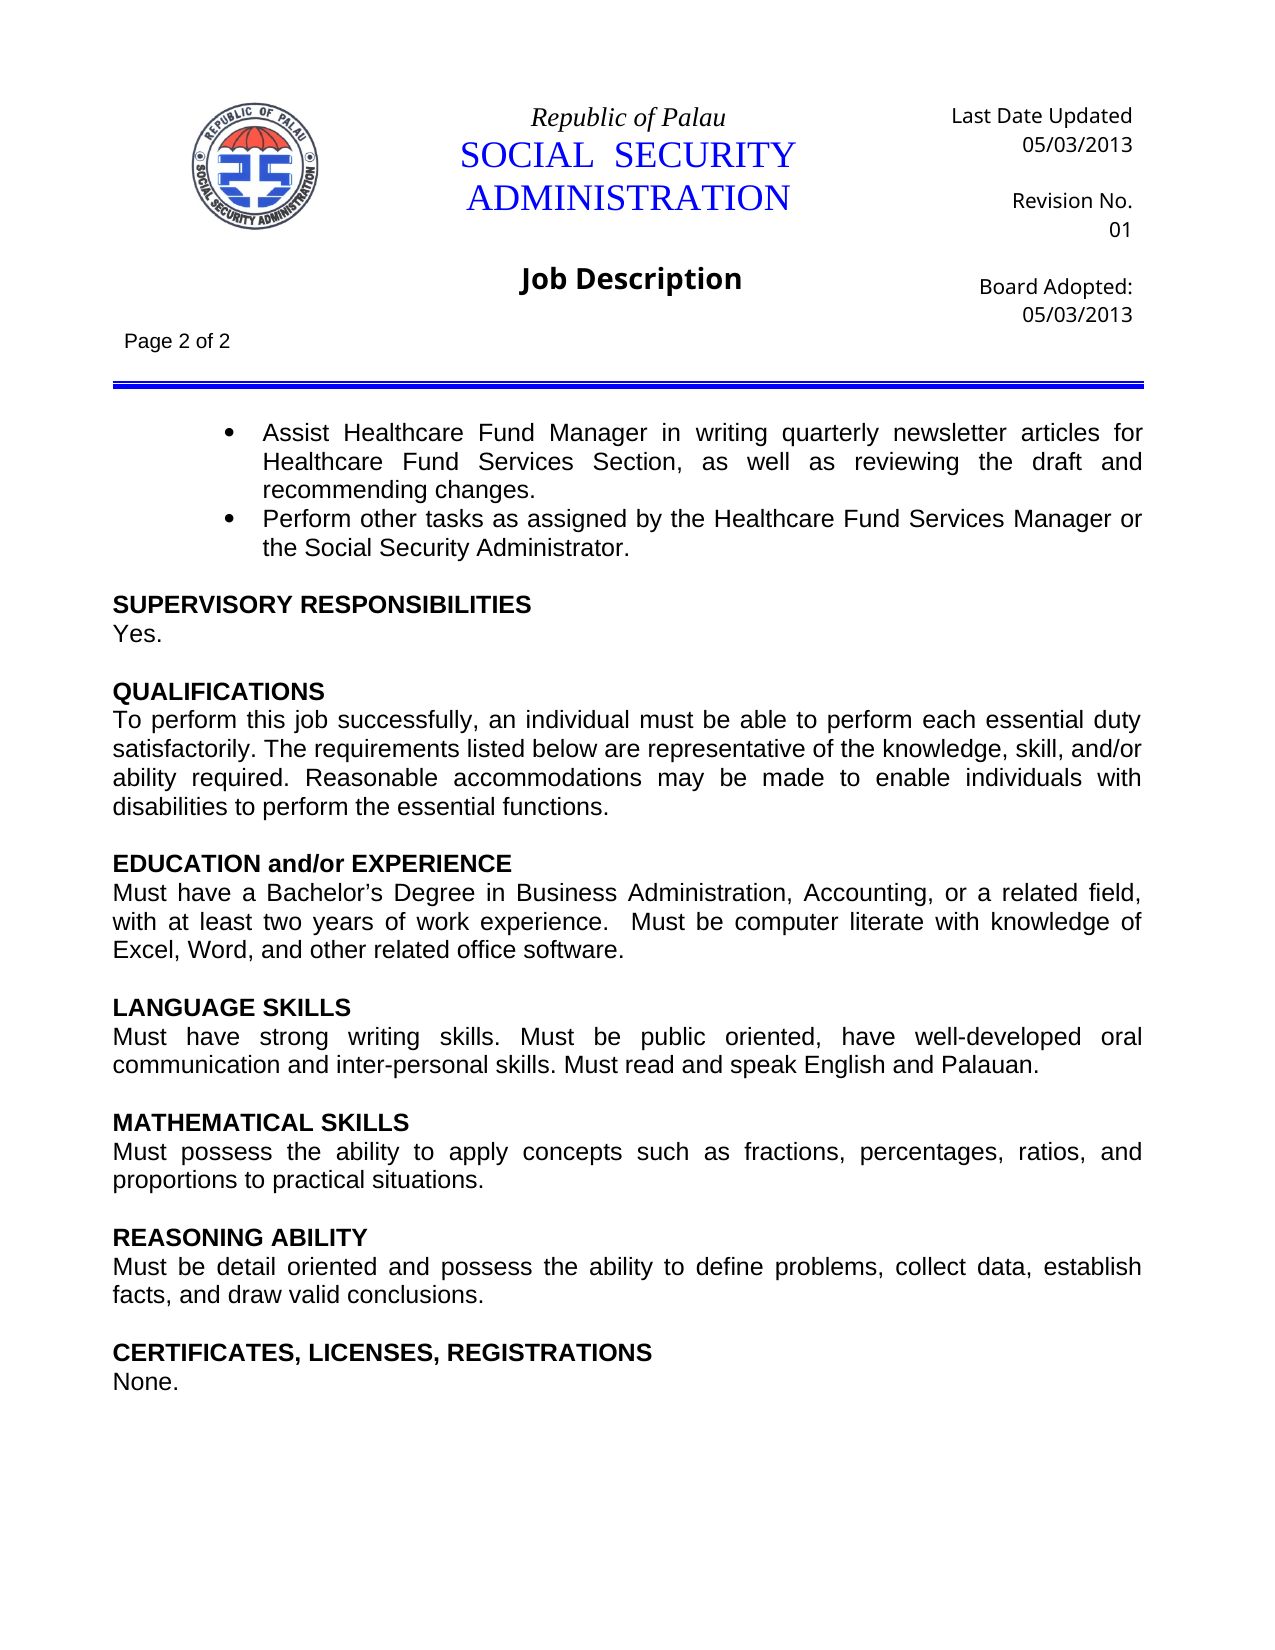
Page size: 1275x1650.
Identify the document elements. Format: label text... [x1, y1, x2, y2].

picture [190, 101, 319, 231]
text None. [112, 1367, 1144, 1396]
list Assist Healthcare Fund Manager in writing quarterly newsletter articles for Healthcare Fund Services Section, as well as reviewing the draft and recommending changes. [225, 418, 1144, 504]
text Must have strong writing skills. Must be public oriented, have well-developed oral communication and inter-personal skills. Must read and speak English and Palauan. [112, 1022, 1144, 1079]
text Must have a Bachelor’s Degree in Business Administration, Accounting, or a related field, with at least two years of work experience. Must be computer literate with knowledge of Excel, Word, and other related office software. [112, 878, 1144, 964]
text Must possess the ability to apply concepts such as fractions, percentages, ratios, and proportions to practical situations. [112, 1137, 1144, 1194]
text REASONING ABILITY [112, 1223, 1144, 1252]
text To perform this job successfully, an individual must be able to perform each essential duty satisfactorily. The requirements listed below are representative of the knowledge, skill, and/or ability required. Reasonable accommodations may be made to enable individuals with disabilities to perform the essential functions. [112, 706, 1144, 821]
text SUPERVISORY RESPONSIBILITIES [112, 591, 1144, 619]
text Must be detail oriented and possess the ability to define problems, collect data, establish facts, and draw valid conclusions. [112, 1252, 1144, 1309]
list Perform other tasks as assigned by the Healthcare Fund Services Manager or the Social Security Administrator. [225, 504, 1144, 562]
text CERTIFICATES, LICENSES, REGISTRATIONS [112, 1338, 1144, 1367]
text EDUCATION and/or EXPERIENCE [112, 849, 1144, 878]
text Yes. [112, 619, 1144, 648]
text QUALIFICATIONS [112, 677, 1144, 706]
text MATHEMATICAL SKILLS [112, 1108, 1144, 1137]
text LANGUAGE SKILLS [112, 993, 1144, 1022]
